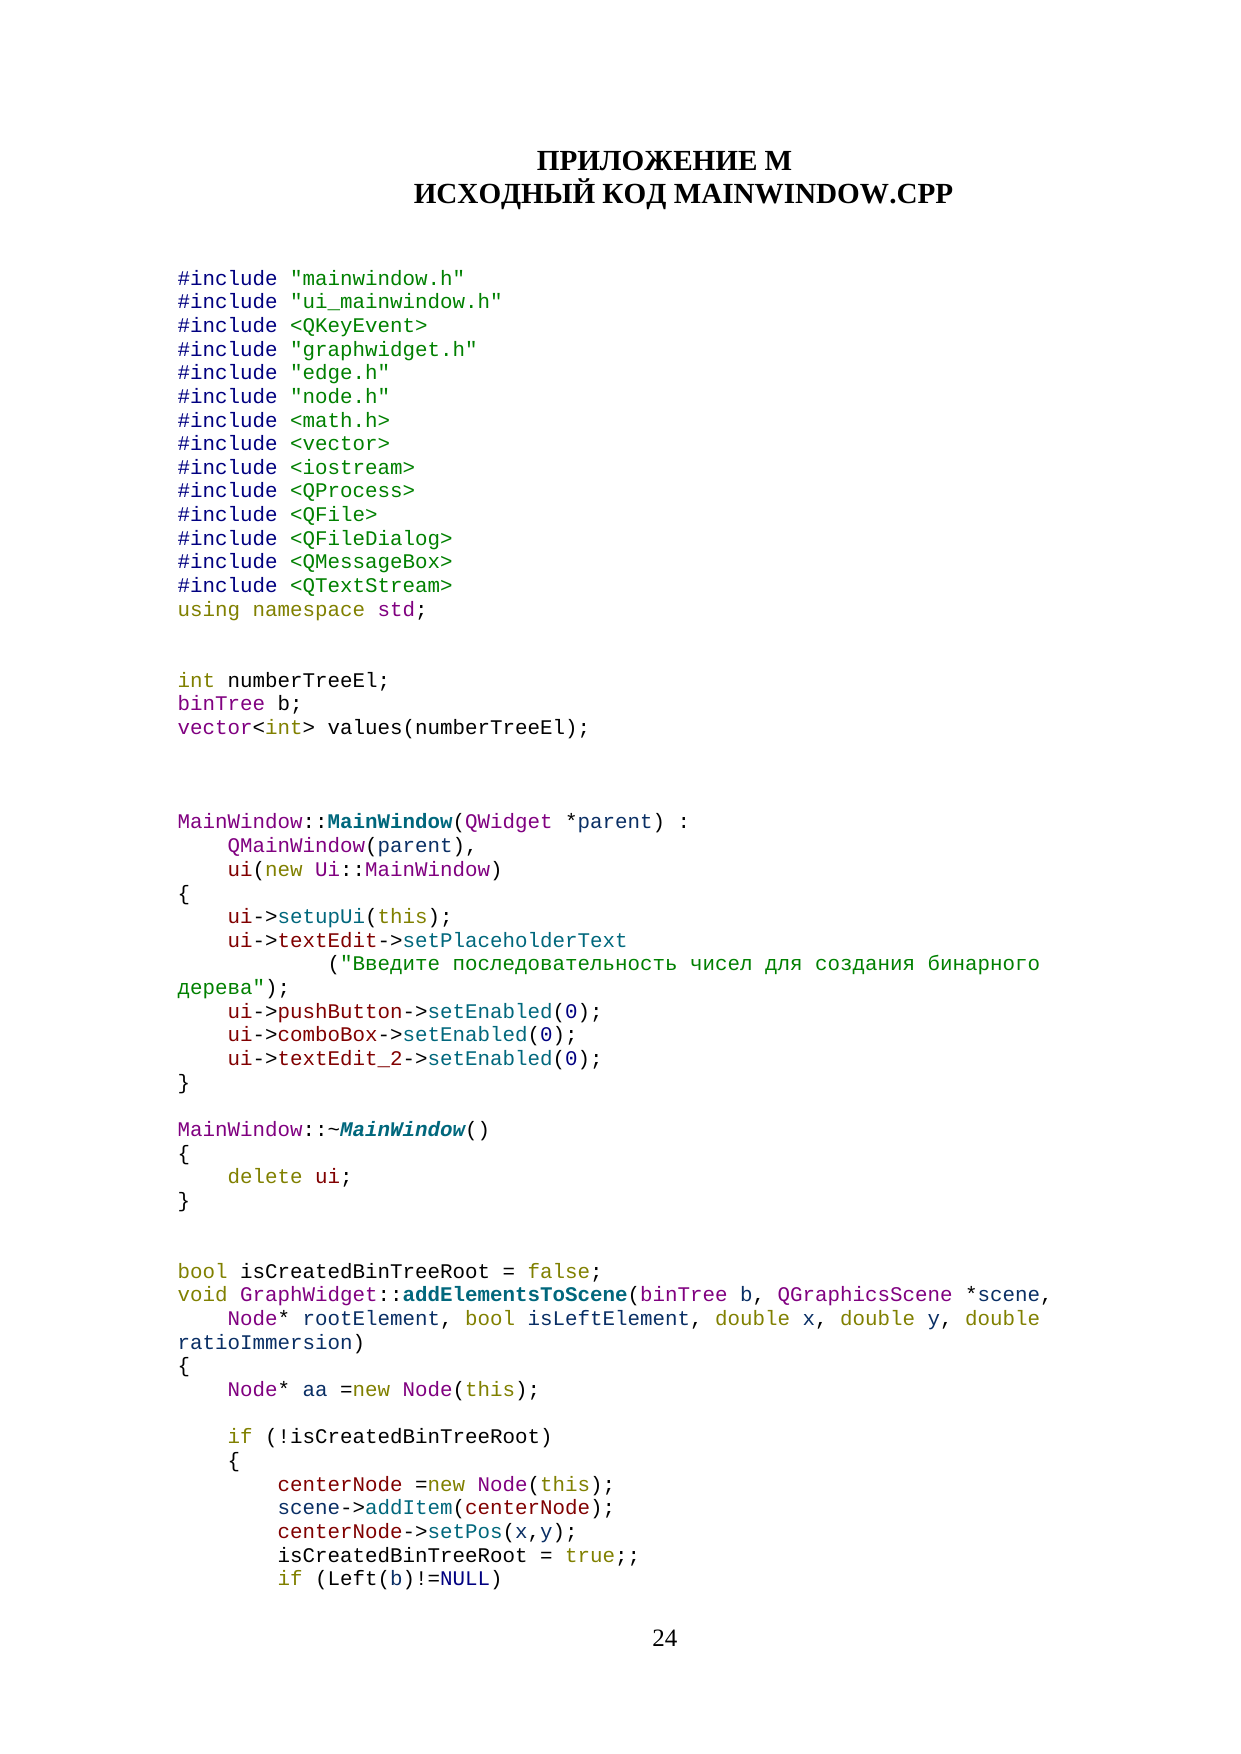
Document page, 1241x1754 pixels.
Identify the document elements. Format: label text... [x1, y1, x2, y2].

text using namespace std; [177, 599, 1152, 622]
text } [177, 1072, 1152, 1095]
text #include "graphwidget.h" [177, 339, 1152, 362]
text #include "edge.h" [177, 362, 1152, 386]
text binTree b; [177, 693, 1152, 717]
text QMainWindow(parent), [177, 835, 1152, 859]
text #include "ui_mainwindow.h" [177, 291, 1152, 315]
text Node* rootElement, bool isLeftElement, double x, double y, double ratioImmersion) [177, 1308, 1152, 1355]
text ui->textEdit_2->setEnabled(0); [177, 1048, 1152, 1072]
text if (Left(b)!=NULL) [177, 1568, 1152, 1592]
text scene->addItem(centerNode); [177, 1497, 1152, 1521]
text int numberTreeEl; [177, 670, 1152, 693]
text { [177, 882, 1152, 906]
text { [177, 1355, 1152, 1379]
text #include <QFile> [177, 504, 1152, 528]
list ИСХОДНЫЙ КОД MAINWINDOW.CPP [215, 177, 1152, 210]
text #include "node.h" [177, 386, 1152, 409]
text #include <iostream> [177, 457, 1152, 481]
text ui->pushButton->setEnabled(0); [177, 1001, 1152, 1024]
text #include <math.h> [177, 409, 1152, 433]
text vector<int> values(numberTreeEl); [177, 717, 1152, 741]
text { [177, 1143, 1152, 1166]
text ("Введите последовательность чисел для создания бинарного дерева"); [177, 953, 1152, 1001]
text ui->comboBox->setEnabled(0); [177, 1024, 1152, 1048]
text { [177, 1450, 1152, 1474]
text centerNode =new Node(this); [177, 1474, 1152, 1497]
text #include <QMessageBox> [177, 551, 1152, 575]
text isCreatedBinTreeRoot = true;; [177, 1544, 1152, 1568]
text if (!isCreatedBinTreeRoot) [177, 1426, 1152, 1450]
text } [177, 1190, 1152, 1213]
text MainWindow::~MainWindow() [177, 1119, 1152, 1143]
text ui->textEdit->setPlaceholderText [177, 930, 1152, 953]
text #include <QTextStream> [177, 575, 1152, 599]
text void GraphWidget::addElementsToScene(binTree b, QGraphicsScene *scene, [177, 1284, 1152, 1308]
text #include <QKeyEvent> [177, 315, 1152, 339]
text #include "mainwindow.h" [177, 268, 1152, 291]
text MainWindow::MainWindow(QWidget *parent) : [177, 812, 1152, 835]
text #include <QFileDialog> [177, 528, 1152, 551]
text ui->setupUi(this); [177, 906, 1152, 930]
text bool isCreatedBinTreeRoot = false; [177, 1261, 1152, 1284]
text #include <QProcess> [177, 481, 1152, 504]
text delete ui; [177, 1166, 1152, 1190]
text #include <vector> [177, 433, 1152, 457]
text Node* aa =new Node(this); [177, 1379, 1152, 1403]
text centerNode->setPos(x,y); [177, 1521, 1152, 1544]
subtitle ПРИЛОЖЕНИЕ М [177, 143, 1152, 177]
text ui(new Ui::MainWindow) [177, 859, 1152, 882]
